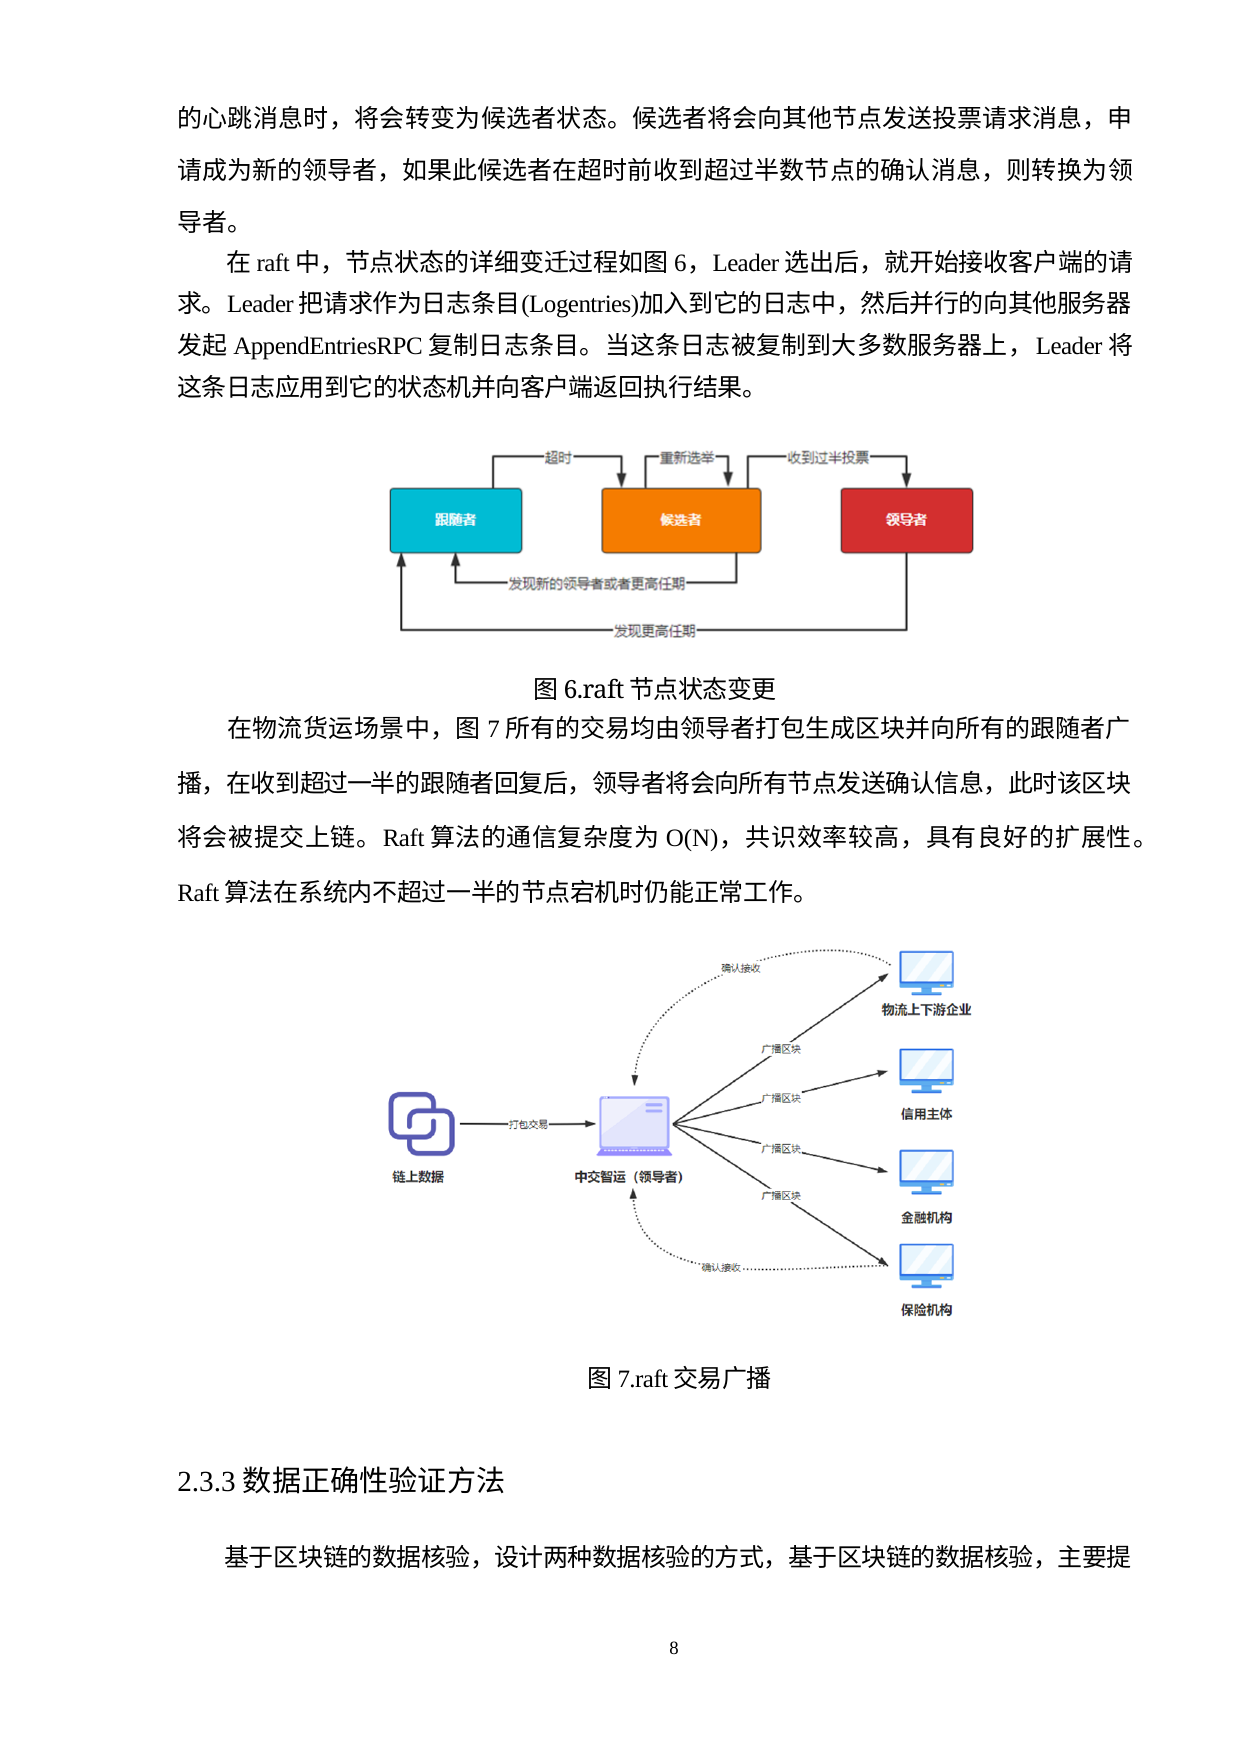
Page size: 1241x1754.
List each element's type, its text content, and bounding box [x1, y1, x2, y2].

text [177, 1525, 1133, 1577]
text 图7.raft交易广播 [177, 1346, 1133, 1398]
text 在物流货运场景中，图7所有的交易均由领导者打包生成区块并向所有的跟随者广播，在收到超过一半的跟随者回复后，领导者将会向所有节点发送确认信息，此时该区块将会被提交上链。Raft算法的通信复杂度为O(N)，共识效率较高，具有良好的扩展性。Raft算法在系统内不超过一半的节点宕机时仍能正常工作。 [177, 709, 1133, 908]
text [177, 86, 1133, 242]
subtitle 2.3.3 数据正确性验证方法 [177, 1458, 1133, 1500]
text 图6.raft节点状态变更 [177, 657, 1133, 709]
picture [371, 408, 989, 653]
text 在raft中，节点状态的详细变迁过程如图6，Leader选出后，就开始接收客户端的请求。Leader把请求作为日志条目(Logentries)加入到它的日志中，然后并行的向其他服务器发起AppendEntriesRPC复制日志条目。当这条日志被复制到大多数服务器上，Leader将这条日志应用到它的状态机并向客户端返回执行结果。 [177, 242, 1133, 403]
picture [368, 926, 992, 1332]
